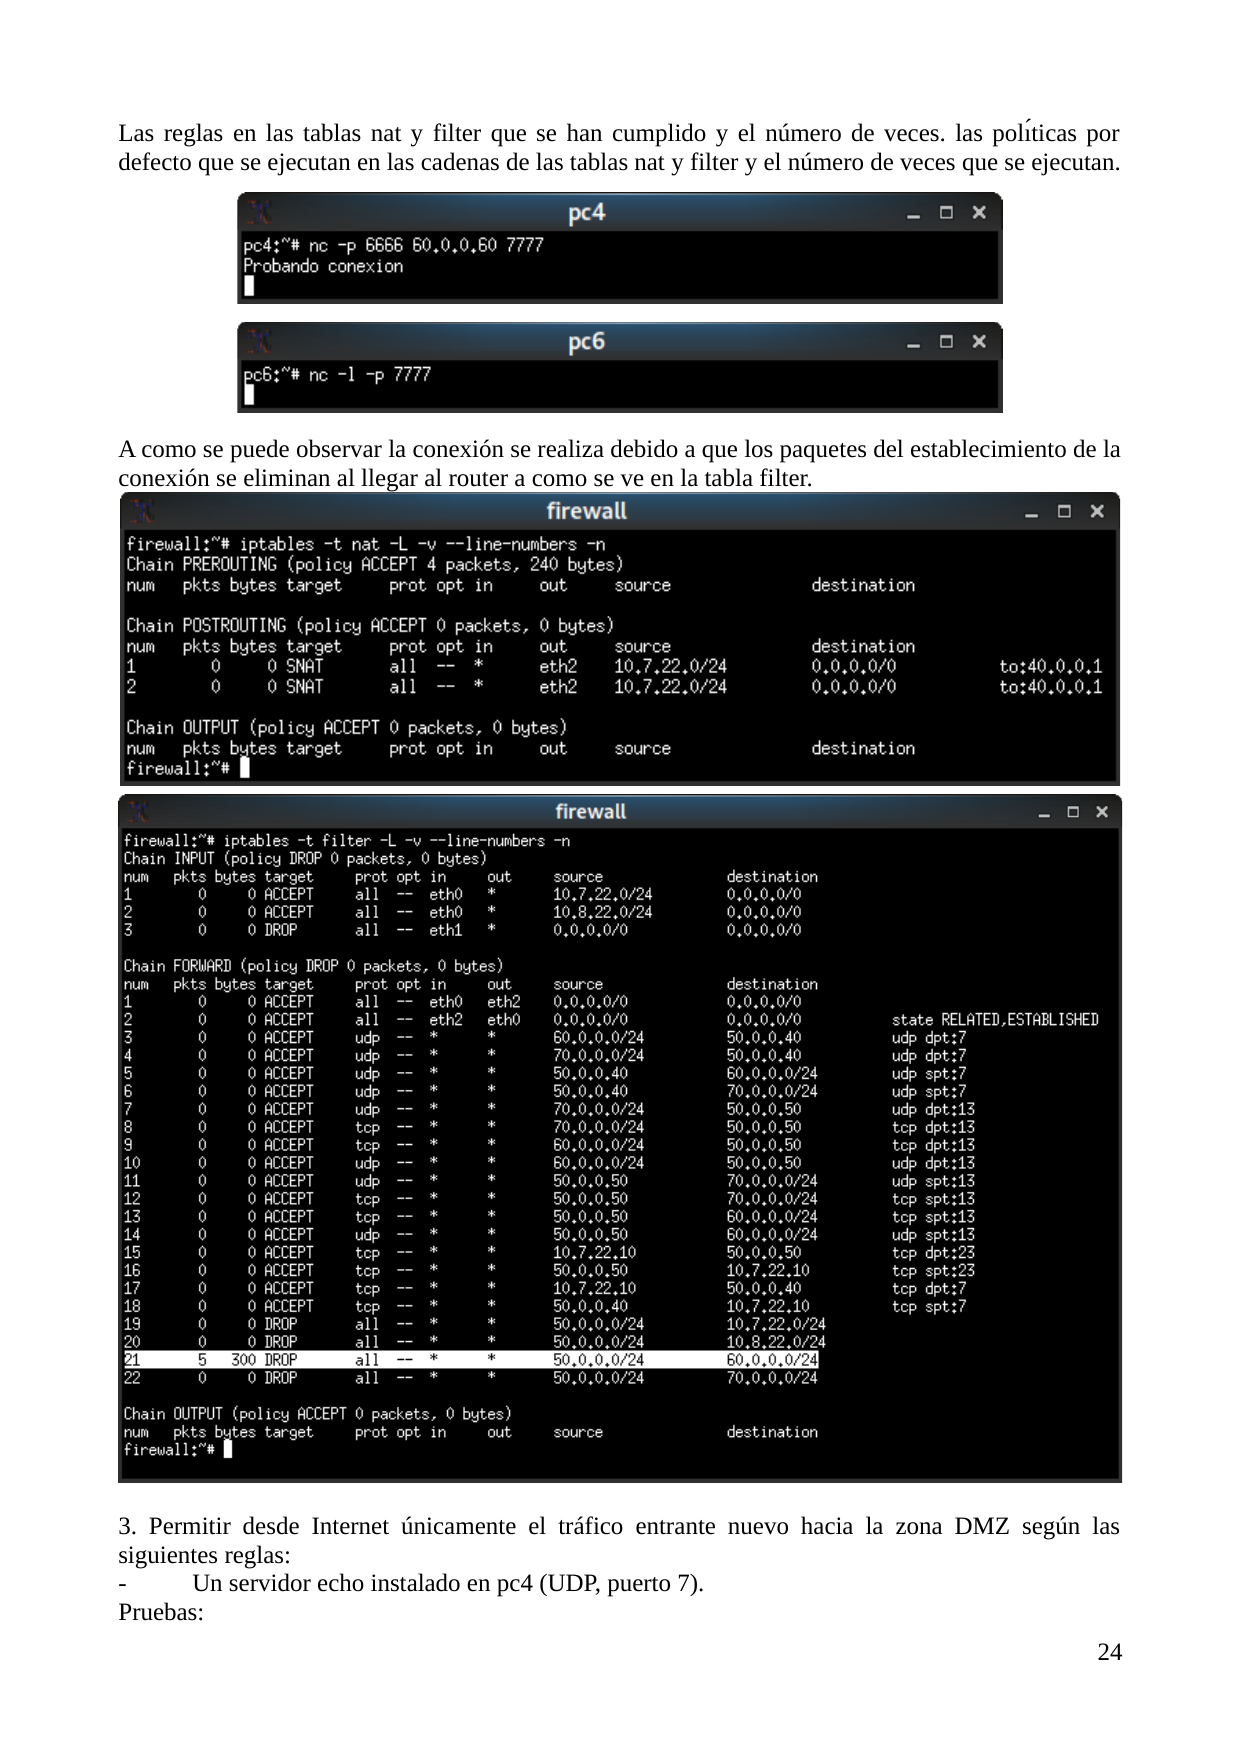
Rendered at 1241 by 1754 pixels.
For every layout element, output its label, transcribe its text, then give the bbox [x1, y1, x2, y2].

picture [118, 794, 1123, 1483]
picture [237, 322, 1003, 413]
picture [237, 192, 1003, 304]
text Pruebas: [118, 1597, 1122, 1626]
text Las reglas en las tablas nat y filter que se han cumplido y el número de veces. las polı́ticas por defecto que se ejecutan en las cadenas de las tablas nat y filter y el número de veces que se ejecutan. [118, 118, 1122, 176]
text A como se puede observar la conexión se realiza debido a que los paquetes del establecimiento de la conexión se eliminan al llegar al router a como se ve en la tabla filter. [118, 434, 1122, 492]
text 3. Permitir desde Internet únicamente el tráfico entrante nuevo hacia la zona DMZ según las siguientes reglas: [118, 1511, 1122, 1568]
picture [120, 492, 1121, 786]
text - Un servidor echo instalado en pc4 (UDP, puerto 7). [118, 1568, 1122, 1597]
